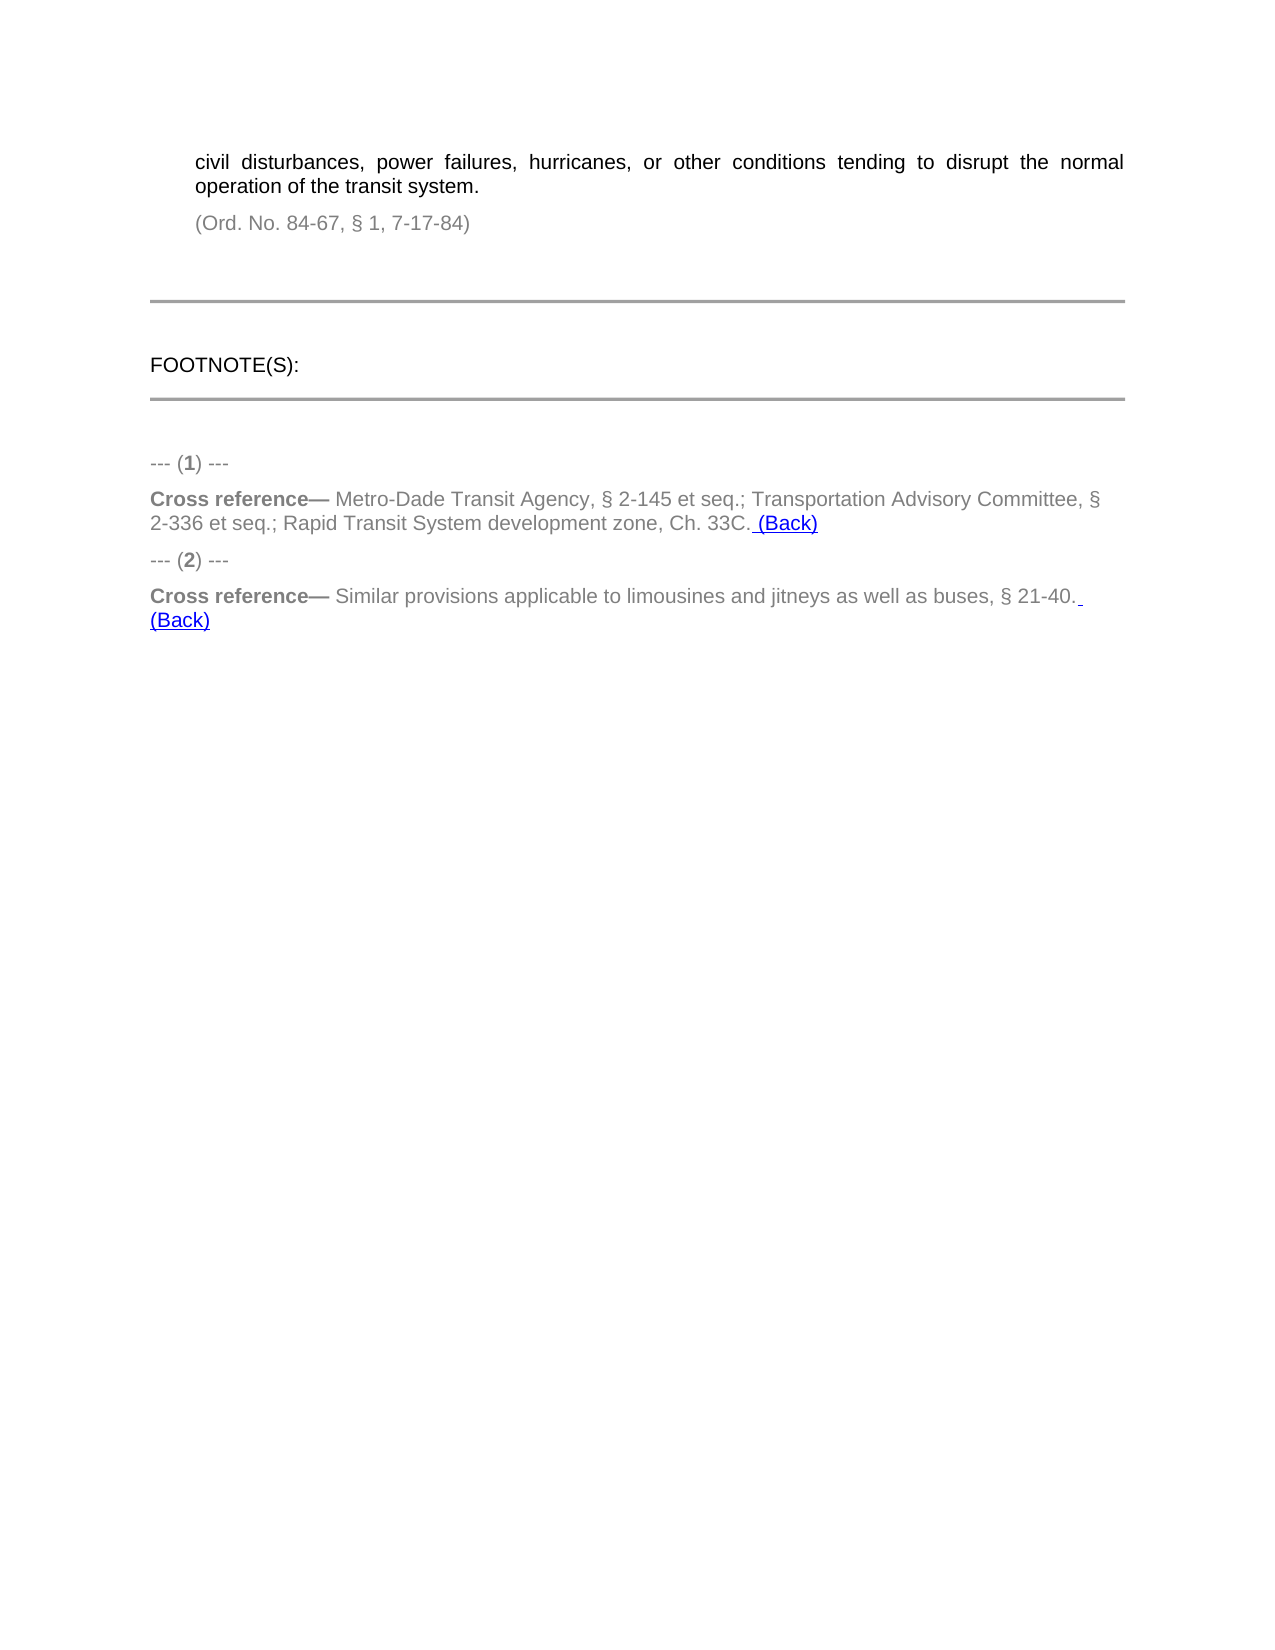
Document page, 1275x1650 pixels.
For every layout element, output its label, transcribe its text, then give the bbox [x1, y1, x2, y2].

text --- (2) --- [150, 548, 1125, 572]
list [150, 150, 1125, 198]
text Cross reference— Similar provisions applicable to limousines and jitneys as well as buses, § 21-40. (Back) [150, 584, 1125, 632]
text (Ord. No. 84-67, § 1, 7-17-84) [195, 210, 1125, 234]
text --- (1) --- [150, 451, 1125, 475]
text Cross reference— Metro-Dade Transit Agency, § 2-145 et seq.; Transportation Advisory Committee, § 2-336 et seq.; Rapid Transit System development zone, Ch. 33C. (Back) [150, 487, 1125, 535]
text FOOTNOTE(S): [150, 353, 1125, 377]
